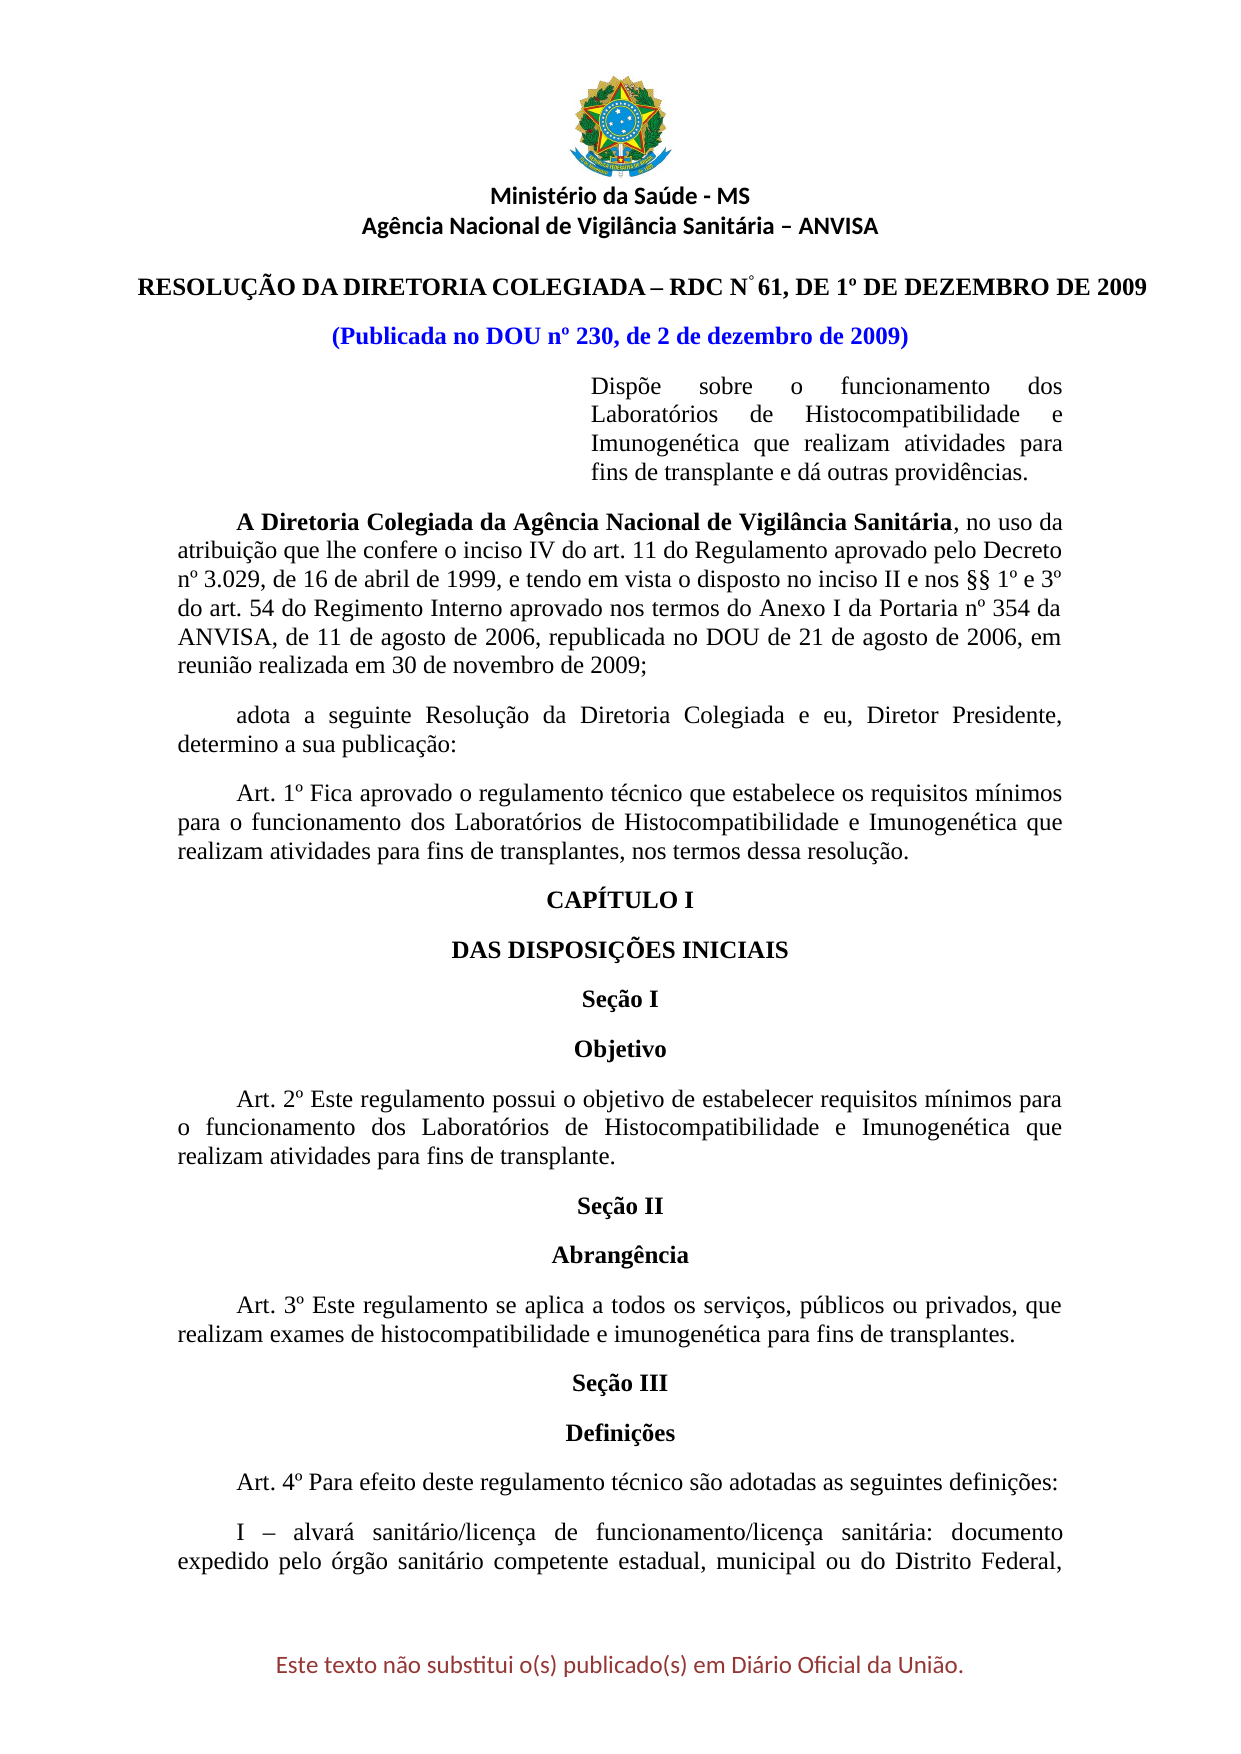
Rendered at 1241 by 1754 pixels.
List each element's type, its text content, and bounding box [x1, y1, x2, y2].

text Dispõe sobre o funcionamento dos Laboratórios de Histocompatibilidade e Imunogenética que realizam atividades para fins de transplante e dá outras providências. [591, 371, 1063, 486]
text Objetivo [177, 1034, 1063, 1063]
text Seção I [177, 984, 1063, 1013]
subtitle RESOLUÇÃO DA DIRETORIA COLEGIADA – RDC N° 61, DE 1º DE DEZEMBRO DE 2009 [88, 272, 1196, 300]
text adota a seguinte Resolução da Diretoria Colegiada e eu, Diretor Presidente, determino a sua publicação: [177, 700, 1063, 757]
text Seção III [177, 1368, 1063, 1397]
text Art. 1º Fica aprovado o regulamento técnico que estabelece os requisitos mínimos para o funcionamento dos Laboratórios de Histocompatibilidade e Imunogenética que realizam atividades para fins de transplantes, nos termos dessa resolução. [177, 778, 1063, 864]
text A Diretoria Colegiada da Agência Nacional de Vigilância Sanitária, no uso da atribuição que lhe confere o inciso IV do art. 11 do Regulamento aprovado pelo Decreto nº 3.029, de 16 de abril de 1999, e tendo em vista o disposto no inciso II e nos §§ 1º e 3º do art. 54 do Regimento Interno aprovado nos termos do Anexo I da Portaria nº 354 da ANVISA, de 11 de agosto de 2006, republicada no DOU de 21 de agosto de 2006, em reunião realizada em 30 de novembro de 2009; [177, 507, 1063, 679]
picture [566, 73, 674, 180]
text Art. 3º Este regulamento se aplica a todos os serviços, públicos ou privados, que realizam exames de histocompatibilidade e imunogenética para fins de transplantes. [177, 1290, 1063, 1347]
text Art. 4º Para efeito deste regulamento técnico são adotadas as seguintes definições: [177, 1467, 1063, 1496]
text Definições [177, 1418, 1063, 1447]
text Abrangência [177, 1240, 1063, 1269]
text Seção II [177, 1191, 1063, 1219]
text CAPÍTULO I [177, 885, 1063, 914]
text (Publicada no DOU nº 230, de 2 de dezembro de 2009) [177, 321, 1063, 350]
text DAS DISPOSIÇÕES INICIAIS [177, 935, 1063, 964]
text Art. 2º Este regulamento possui o objetivo de estabelecer requisitos mínimos para o funcionamento dos Laboratórios de Histocompatibilidade e Imunogenética que realizam atividades para fins de transplante. [177, 1084, 1063, 1170]
